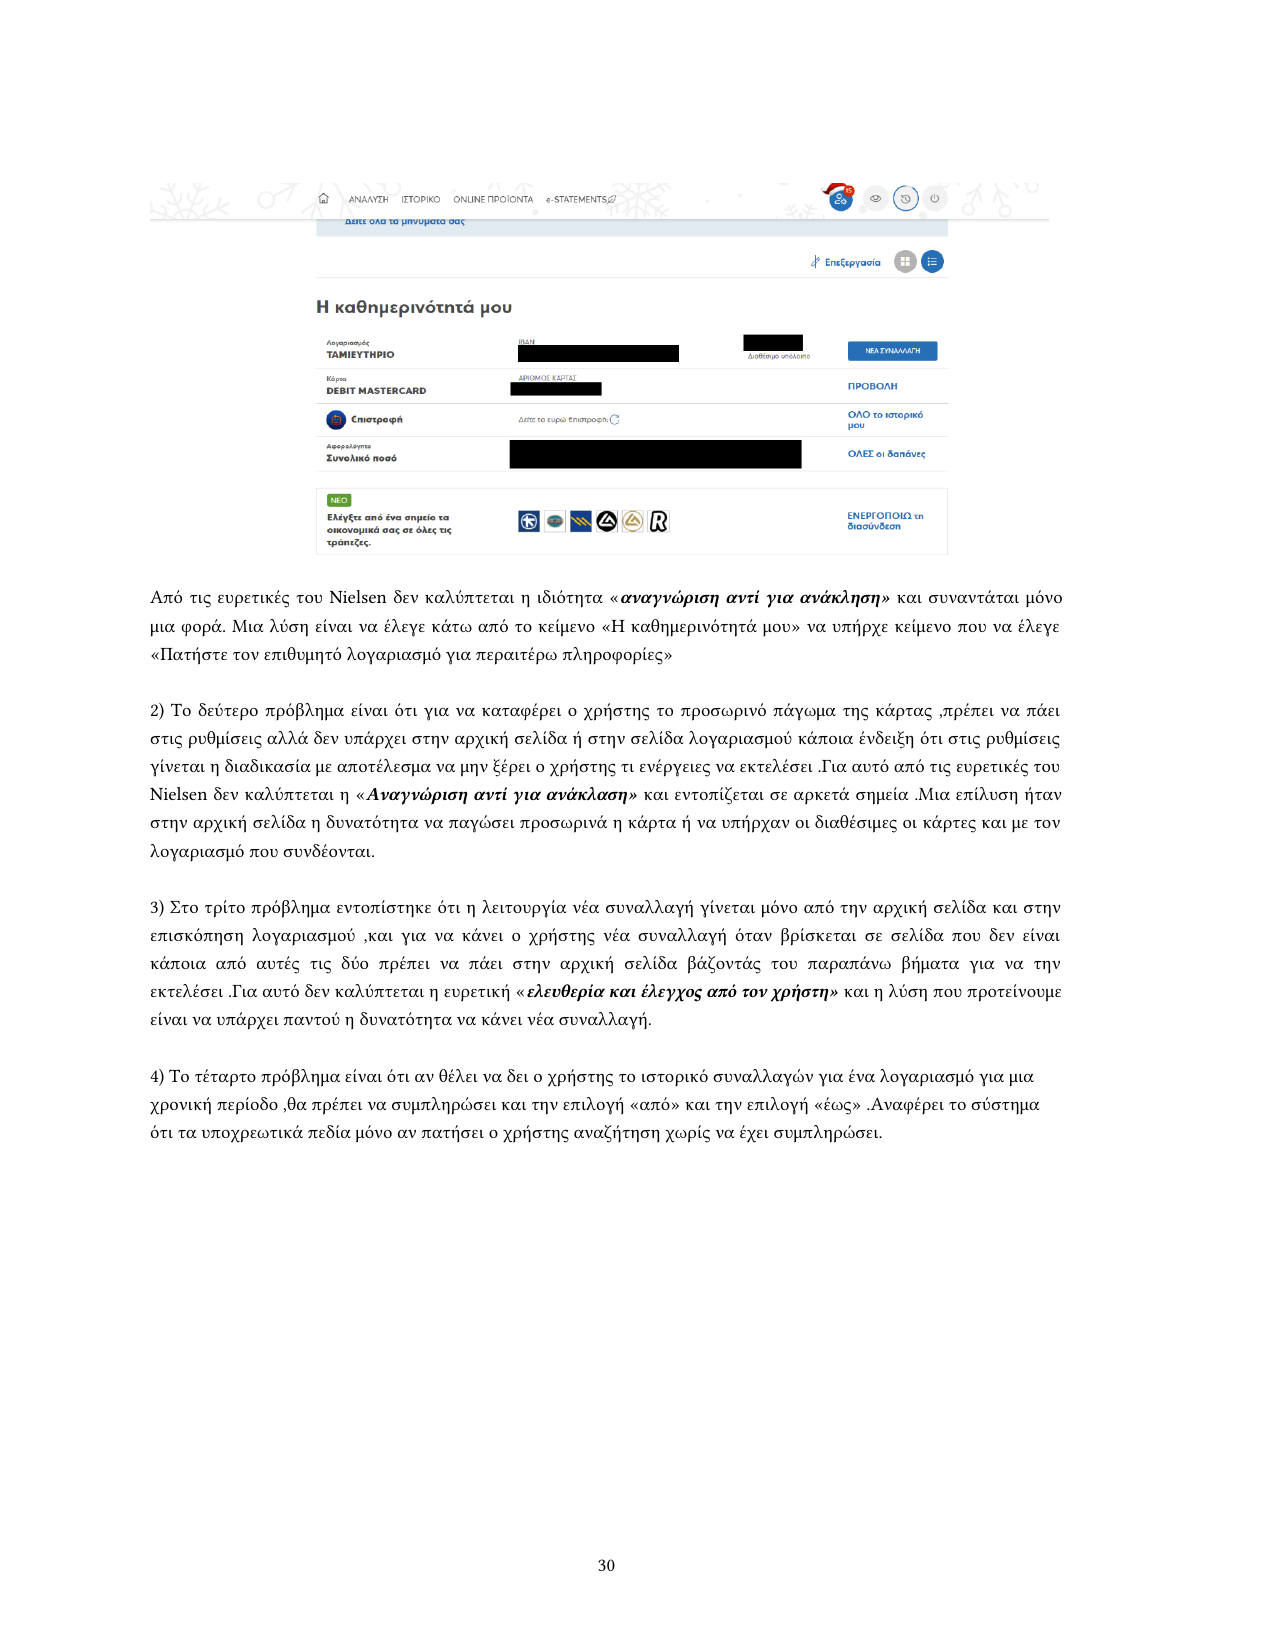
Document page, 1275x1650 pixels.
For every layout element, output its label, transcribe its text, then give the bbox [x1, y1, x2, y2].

picture [150, 183, 1050, 559]
text 2) Το δεύτερο πρόβλημα είναι ότι για να καταφέρει ο χρήστης το προσωρινό πάγωμα της κάρτας ,πρέπει να πάει στις ρυθμίσεις αλλά δεν υπάρχει στην αρχική σελίδα ή στην σελίδα λογαριασμού κάποια ένδειξη ότι στις ρυθμίσεις γίνεται η διαδικασία με αποτέλεσμα να μην ξέρει ο χρήστης τι ενέργειες να εκτελέσει .Για αυτό από τις ευρετικές του Nielsen δεν καλύπτεται η «Αναγνώριση αντί για ανάκλαση» και εντοπίζεται σε αρκετά σημεία .Μια επίλυση ήταν στην αρχική σελίδα η δυνατότητα να παγώσει προσωρινά η κάρτα ή να υπήρχαν οι διαθέσιμες οι κάρτες και με τον λογαριασμό που συνδέονται. [150, 693, 1062, 862]
text 3) Στο τρίτο πρόβλημα εντοπίστηκε ότι η λειτουργία νέα συναλλαγή γίνεται μόνο από την αρχική σελίδα και στην επισκόπηση λογαριασμού ,και για να κάνει ο χρήστης νέα συναλλαγή όταν βρίσκεται σε σελίδα που δεν είναι κάποια από αυτές τις δύο πρέπει να πάει στην αρχική σελίδα βάζοντάς του παραπάνω βήματα για να την εκτελέσει .Για αυτό δεν καλύπτεται η ευρετική «ελευθερία και έλεγχος από τον χρήστη» και η λύση που προτείνουμε είναι να υπάρχει παντού η δυνατότητα να κάνει νέα συναλλαγή. [150, 890, 1062, 1030]
text 4) Το τέταρτο πρόβλημα είναι ότι αν θέλει να δει ο χρήστης το ιστορικό συναλλαγών για ένα λογαριασμό για μια χρονική περίοδο ,θα πρέπει να συμπληρώσει και την επιλογή «από» και την επιλογή «έως» .Αναφέρει το σύστημα ότι τα υποχρεωτικά πεδία μόνο αν πατήσει ο χρήστης αναζήτηση χωρίς να έχει συμπληρώσει. [150, 1058, 1062, 1143]
